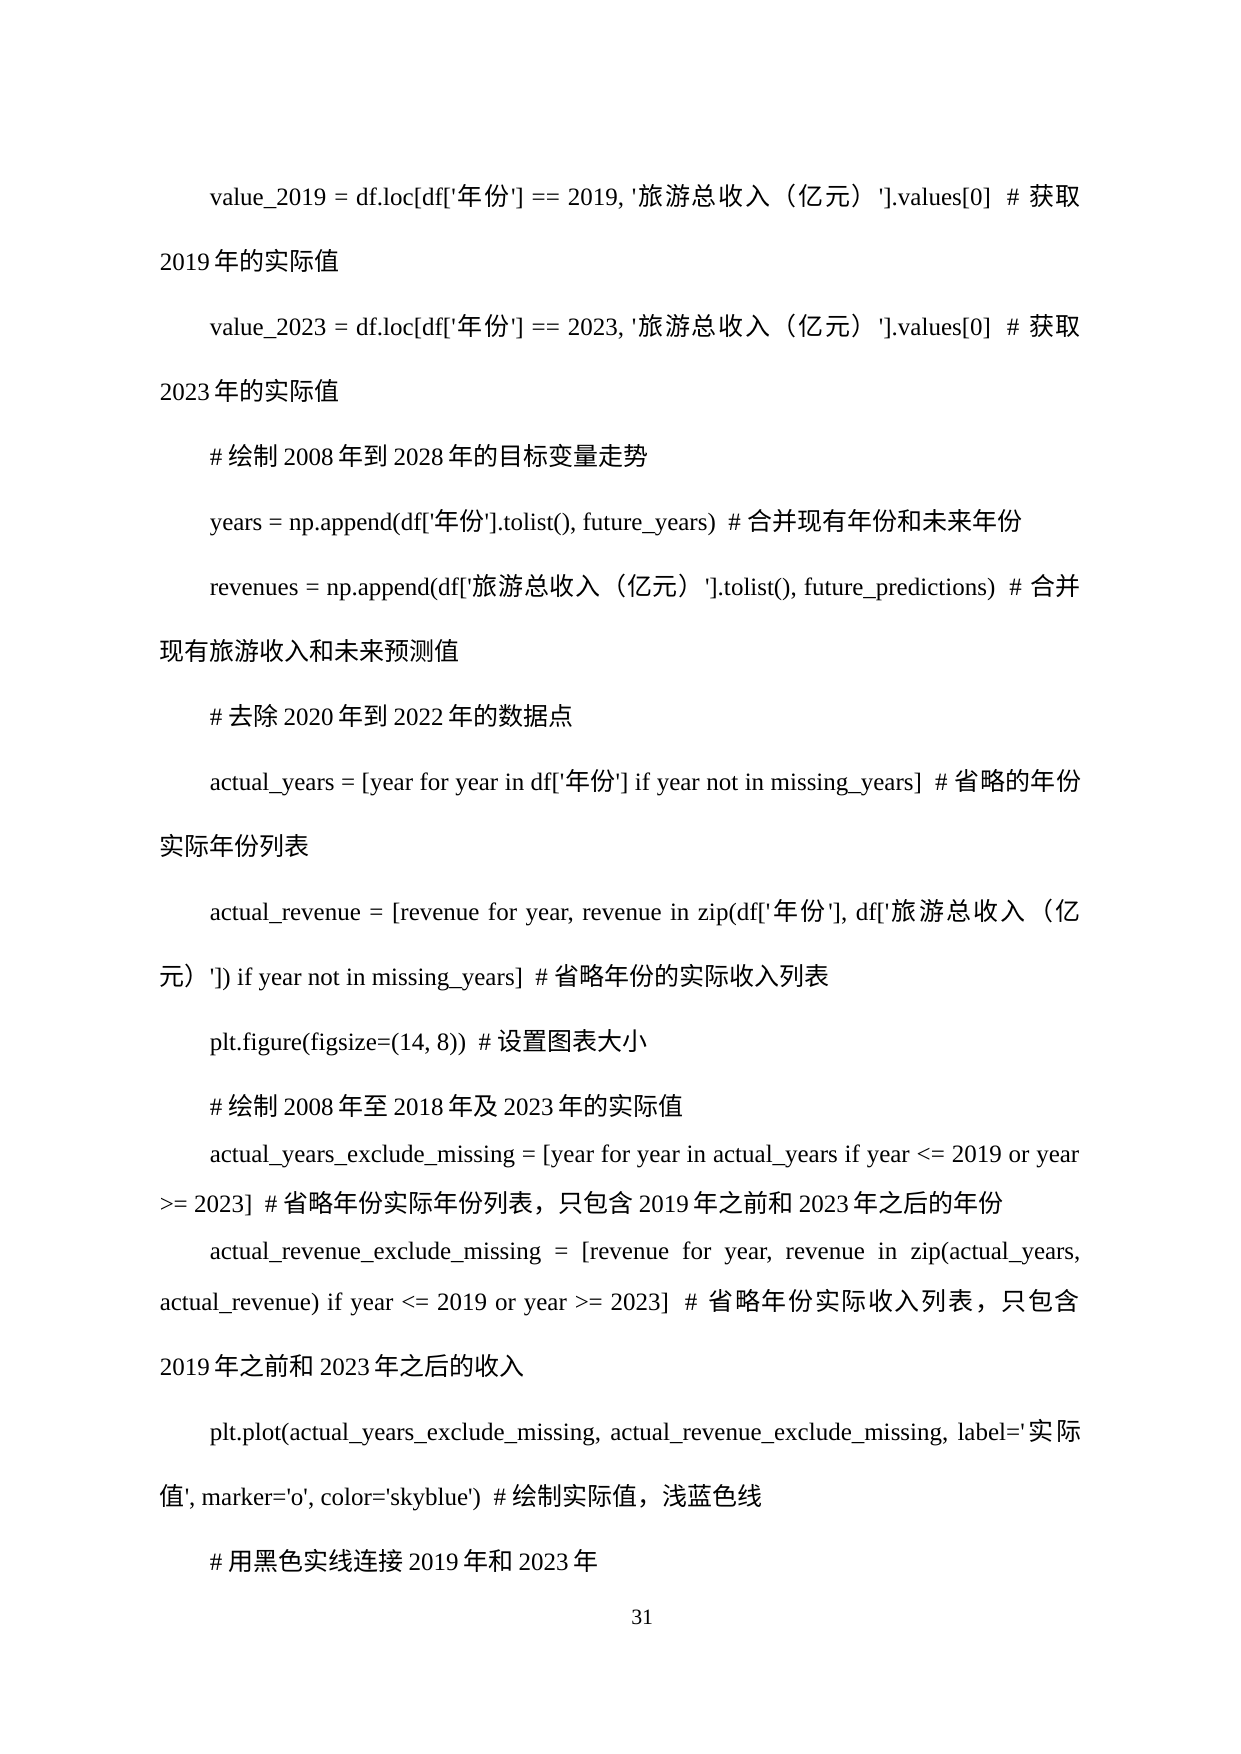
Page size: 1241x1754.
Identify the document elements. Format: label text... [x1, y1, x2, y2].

text value_2023 = df.loc[df['年份'] == 2023, '旅游总收入（亿元）'].values[0] # 获取2023年的实际值 [159, 292, 1081, 422]
text # 绘制2008年到2028年的目标变量走势 [159, 422, 1081, 487]
text actual_years = [year for year in df['年份'] if year not in missing_years] # 省略的年份实际年份列表 [159, 747, 1081, 877]
text # 用黑色实线连接2019年和2023年 [159, 1527, 1081, 1592]
text value_2019 = df.loc[df['年份'] == 2019, '旅游总收入（亿元）'].values[0] # 获取2019年的实际值 [159, 162, 1081, 292]
text plt.plot(actual_years_exclude_missing, actual_revenue_exclude_missing, label='实际值', marker='o', color='skyblue') # 绘制实际值，浅蓝色线 [159, 1397, 1081, 1527]
text years = np.append(df['年份'].tolist(), future_years) # 合并现有年份和未来年份 [159, 487, 1081, 552]
text # 绘制2008年至2018年及2023年的实际值 [159, 1072, 1081, 1137]
text revenues = np.append(df['旅游总收入（亿元）'].tolist(), future_predictions) # 合并现有旅游收入和未来预测值 [159, 552, 1081, 682]
text actual_years_exclude_missing = [year for year in actual_years if year <= 2019 or year >= 2023] # 省略年份实际年份列表，只包含2019年之前和2023年之后的年份 [159, 1137, 1081, 1234]
text actual_revenue = [revenue for year, revenue in zip(df['年份'], df['旅游总收入（亿元）']) if year not in missing_years] # 省略年份的实际收入列表 [159, 877, 1081, 1007]
text actual_revenue_exclude_missing = [revenue for year, revenue in zip(actual_years, actual_revenue) if year <= 2019 or year >= 2023] # 省略年份实际收入列表，只包含2019年之前和2023年之后的收入 [159, 1234, 1081, 1397]
text # 去除2020年到2022年的数据点 [159, 682, 1081, 747]
text plt.figure(figsize=(14, 8)) # 设置图表大小 [159, 1007, 1081, 1072]
